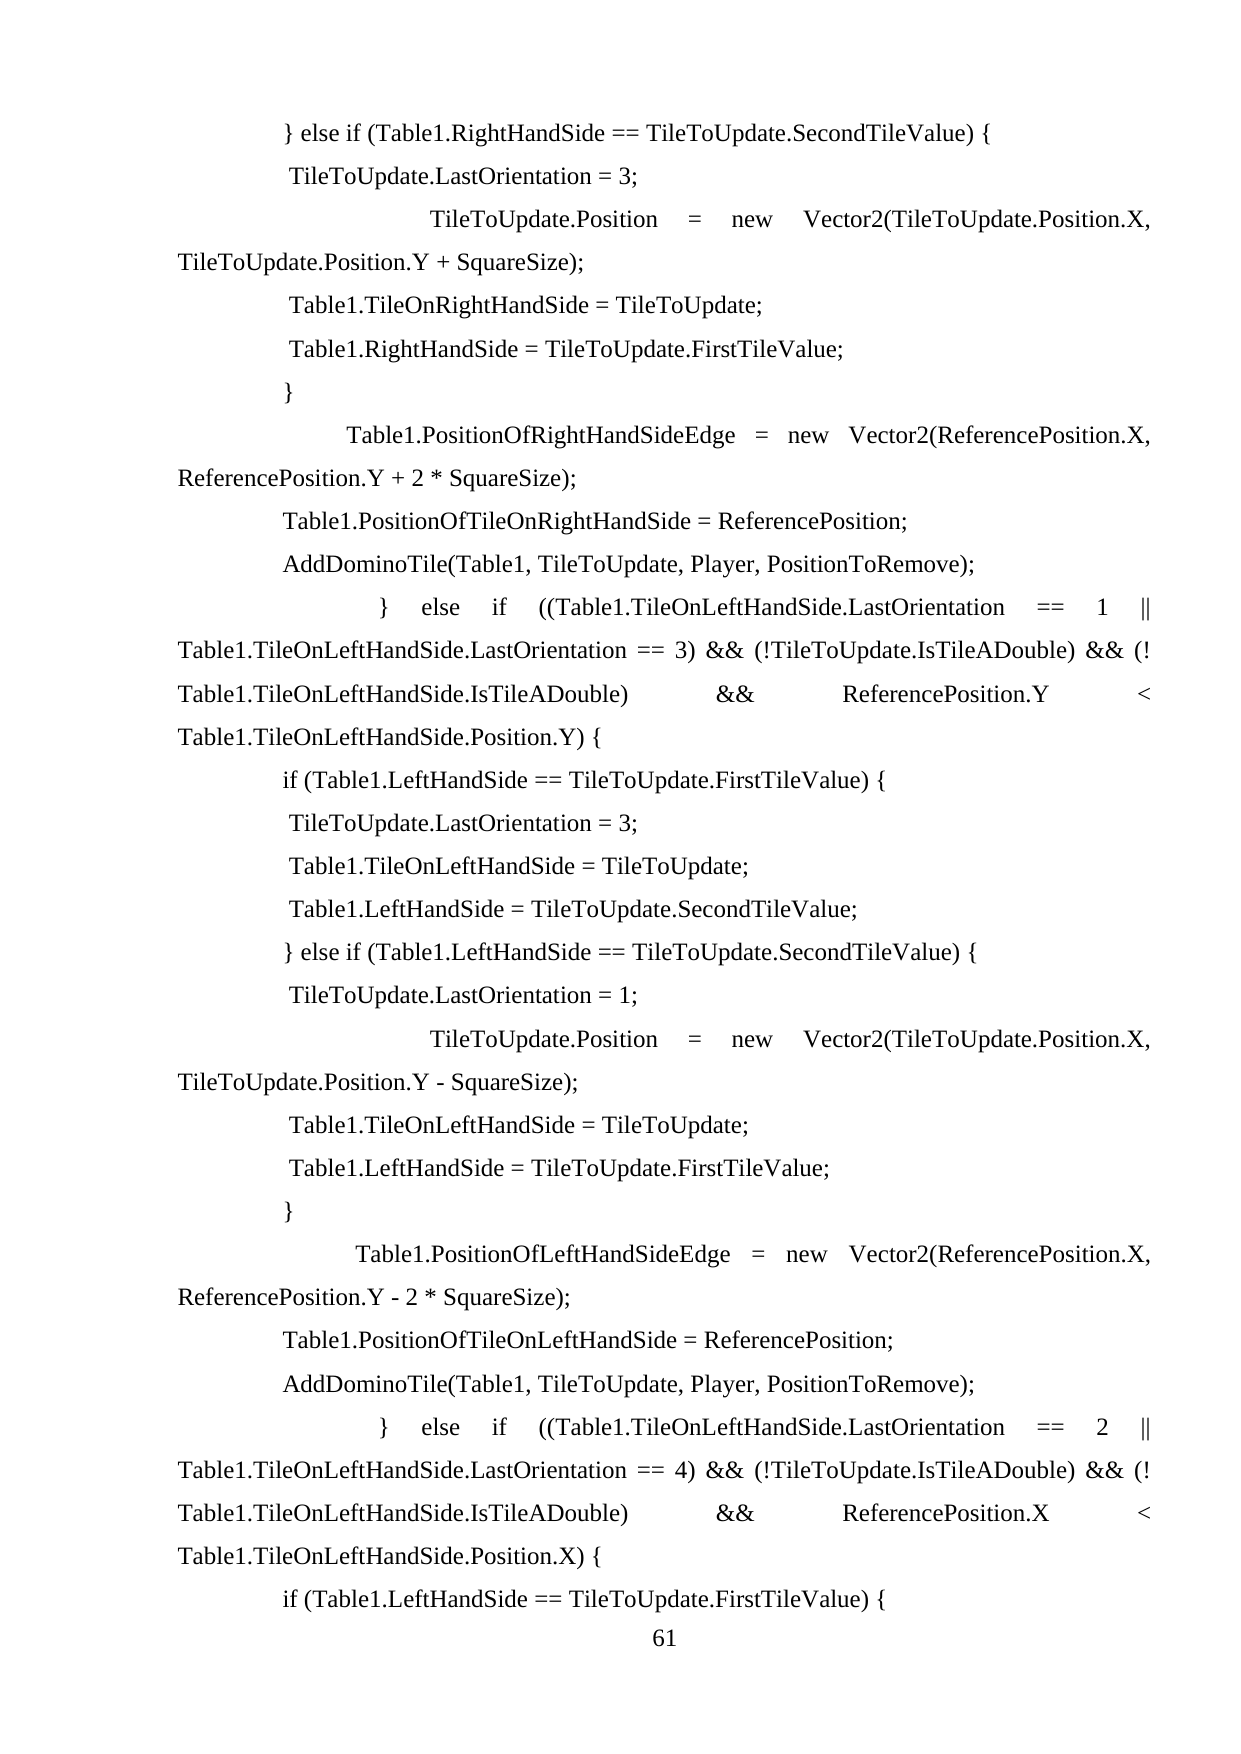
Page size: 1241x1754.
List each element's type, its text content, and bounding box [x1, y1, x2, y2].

text if (Table1.LeftHandSide == TileToUpdate.FirstTileValue) { [177, 765, 1152, 794]
text Table1.PositionOfRightHandSideEdge = new Vector2(ReferencePosition.X, ReferencePosition.Y + 2 * SquareSize); [177, 420, 1152, 492]
text } else if ((Table1.TileOnLeftHandSide.LastOrientation == 1 || Table1.TileOnLeftHandSide.LastOrientation == 3) && (!TileToUpdate.IsTileADouble) && (!Table1.TileOnLeftHandSide.IsTileADouble) && ReferencePosition.Y < Table1.TileOnLeftHandSide.Position.Y) { [177, 592, 1152, 751]
text Table1.TileOnRightHandSide = TileToUpdate; [177, 291, 1152, 319]
text } else if (Table1.LeftHandSide == TileToUpdate.SecondTileValue) { [177, 937, 1152, 966]
text Table1.TileOnLeftHandSide = TileToUpdate; [177, 851, 1152, 880]
text } [177, 1196, 1152, 1225]
text Table1.LeftHandSide = TileToUpdate.FirstTileValue; [177, 1153, 1152, 1182]
text } else if (Table1.RightHandSide == TileToUpdate.SecondTileValue) { [177, 118, 1152, 147]
text TileToUpdate.LastOrientation = 3; [177, 161, 1152, 190]
text TileToUpdate.Position = new Vector2(TileToUpdate.Position.X, TileToUpdate.Position.Y - SquareSize); [177, 1024, 1152, 1096]
text Table1.PositionOfTileOnRightHandSide = ReferencePosition; [177, 506, 1152, 535]
text Table1.PositionOfLeftHandSideEdge = new Vector2(ReferencePosition.X, ReferencePosition.Y - 2 * SquareSize); [177, 1239, 1152, 1311]
text Table1.TileOnLeftHandSide = TileToUpdate; [177, 1110, 1152, 1139]
text Table1.LeftHandSide = TileToUpdate.SecondTileValue; [177, 894, 1152, 923]
text } [177, 377, 1152, 406]
text } else if ((Table1.TileOnLeftHandSide.LastOrientation == 2 || Table1.TileOnLeftHandSide.LastOrientation == 4) && (!TileToUpdate.IsTileADouble) && (!Table1.TileOnLeftHandSide.IsTileADouble) && ReferencePosition.X < Table1.TileOnLeftHandSide.Position.X) { [177, 1412, 1152, 1570]
text Table1.RightHandSide = TileToUpdate.FirstTileValue; [177, 334, 1152, 362]
text AddDominoTile(Table1, TileToUpdate, Player, PositionToRemove); [177, 1369, 1152, 1397]
text AddDominoTile(Table1, TileToUpdate, Player, PositionToRemove); [177, 549, 1152, 578]
text Table1.PositionOfTileOnLeftHandSide = ReferencePosition; [177, 1326, 1152, 1354]
text TileToUpdate.LastOrientation = 1; [177, 981, 1152, 1009]
text TileToUpdate.LastOrientation = 3; [177, 808, 1152, 837]
text TileToUpdate.Position = new Vector2(TileToUpdate.Position.X, TileToUpdate.Position.Y + SquareSize); [177, 204, 1152, 276]
text if (Table1.LeftHandSide == TileToUpdate.FirstTileValue) { [177, 1584, 1152, 1613]
